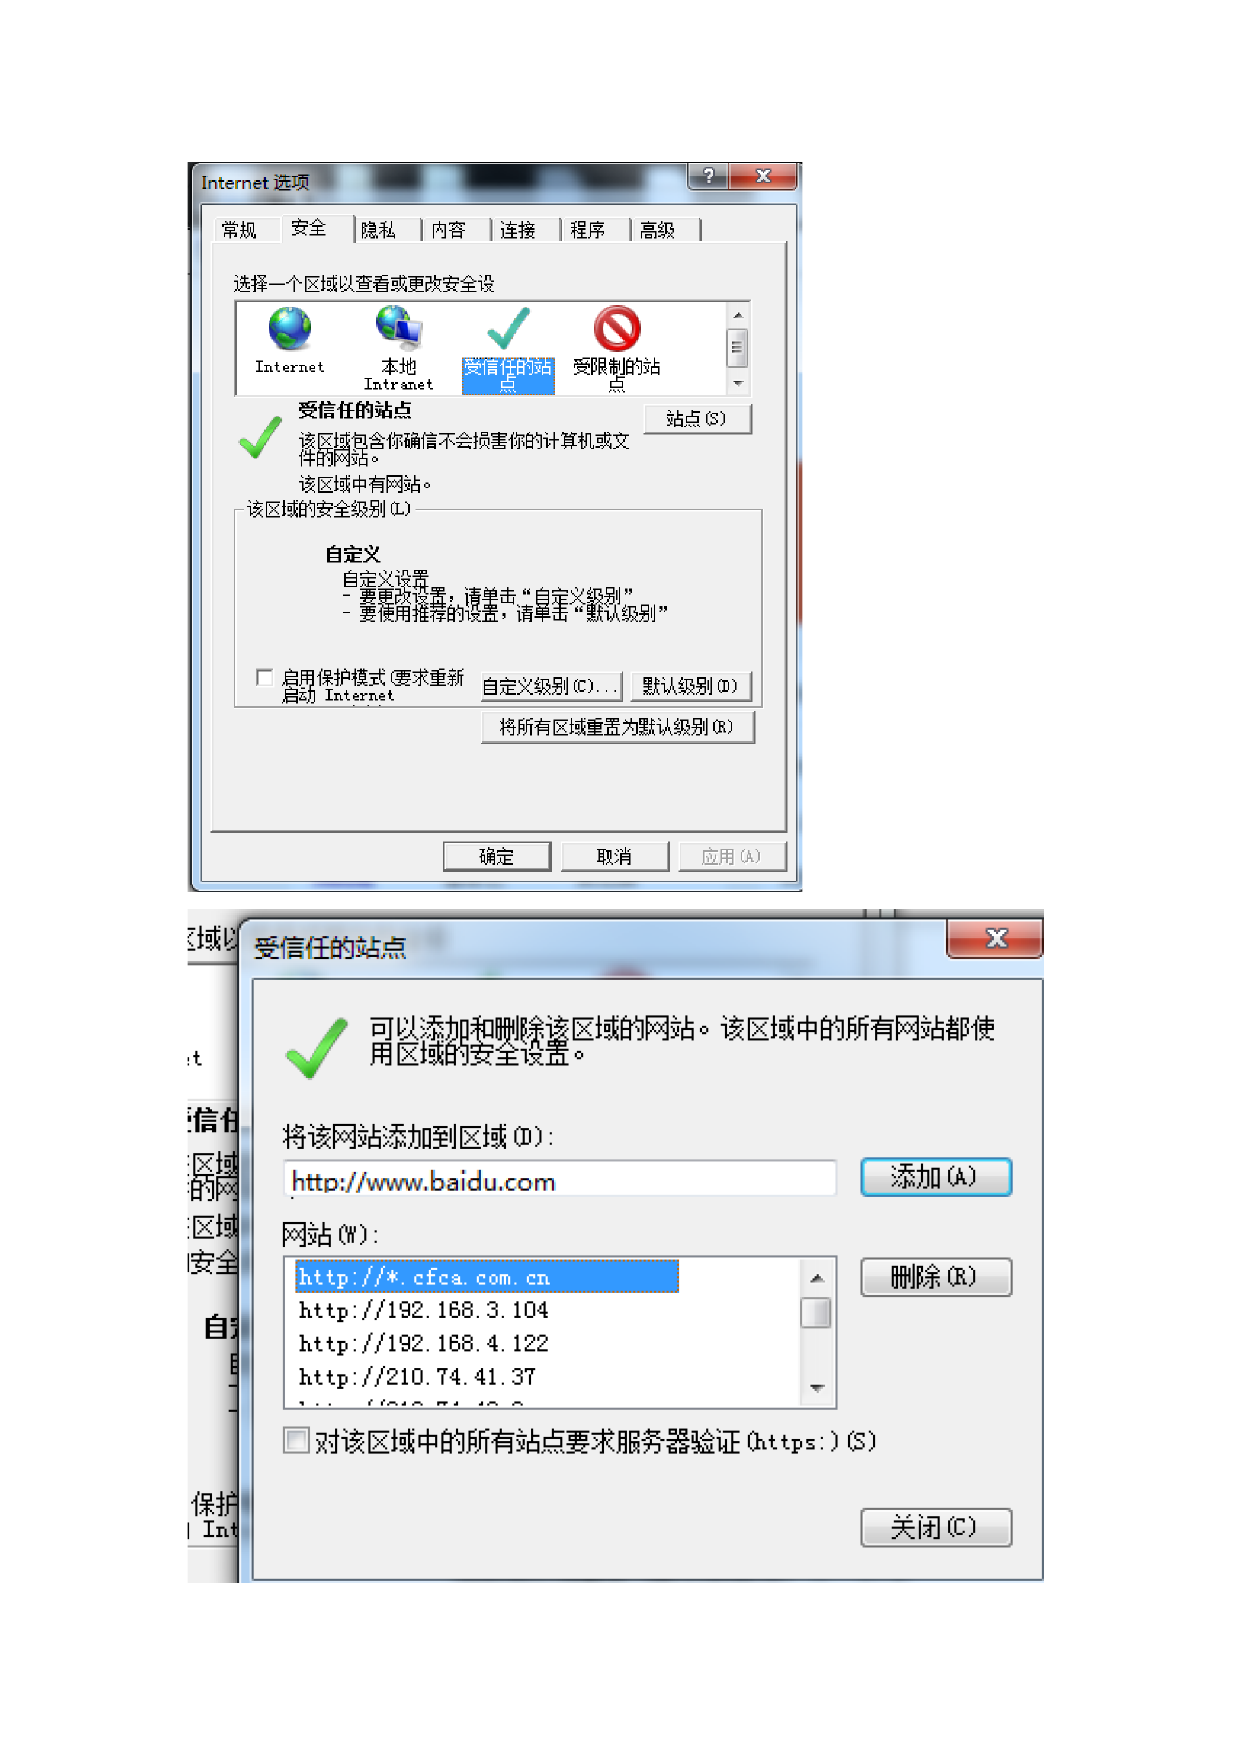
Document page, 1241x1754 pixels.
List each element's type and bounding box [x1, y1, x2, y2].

picture [187, 162, 803, 892]
picture [187, 909, 1044, 1583]
